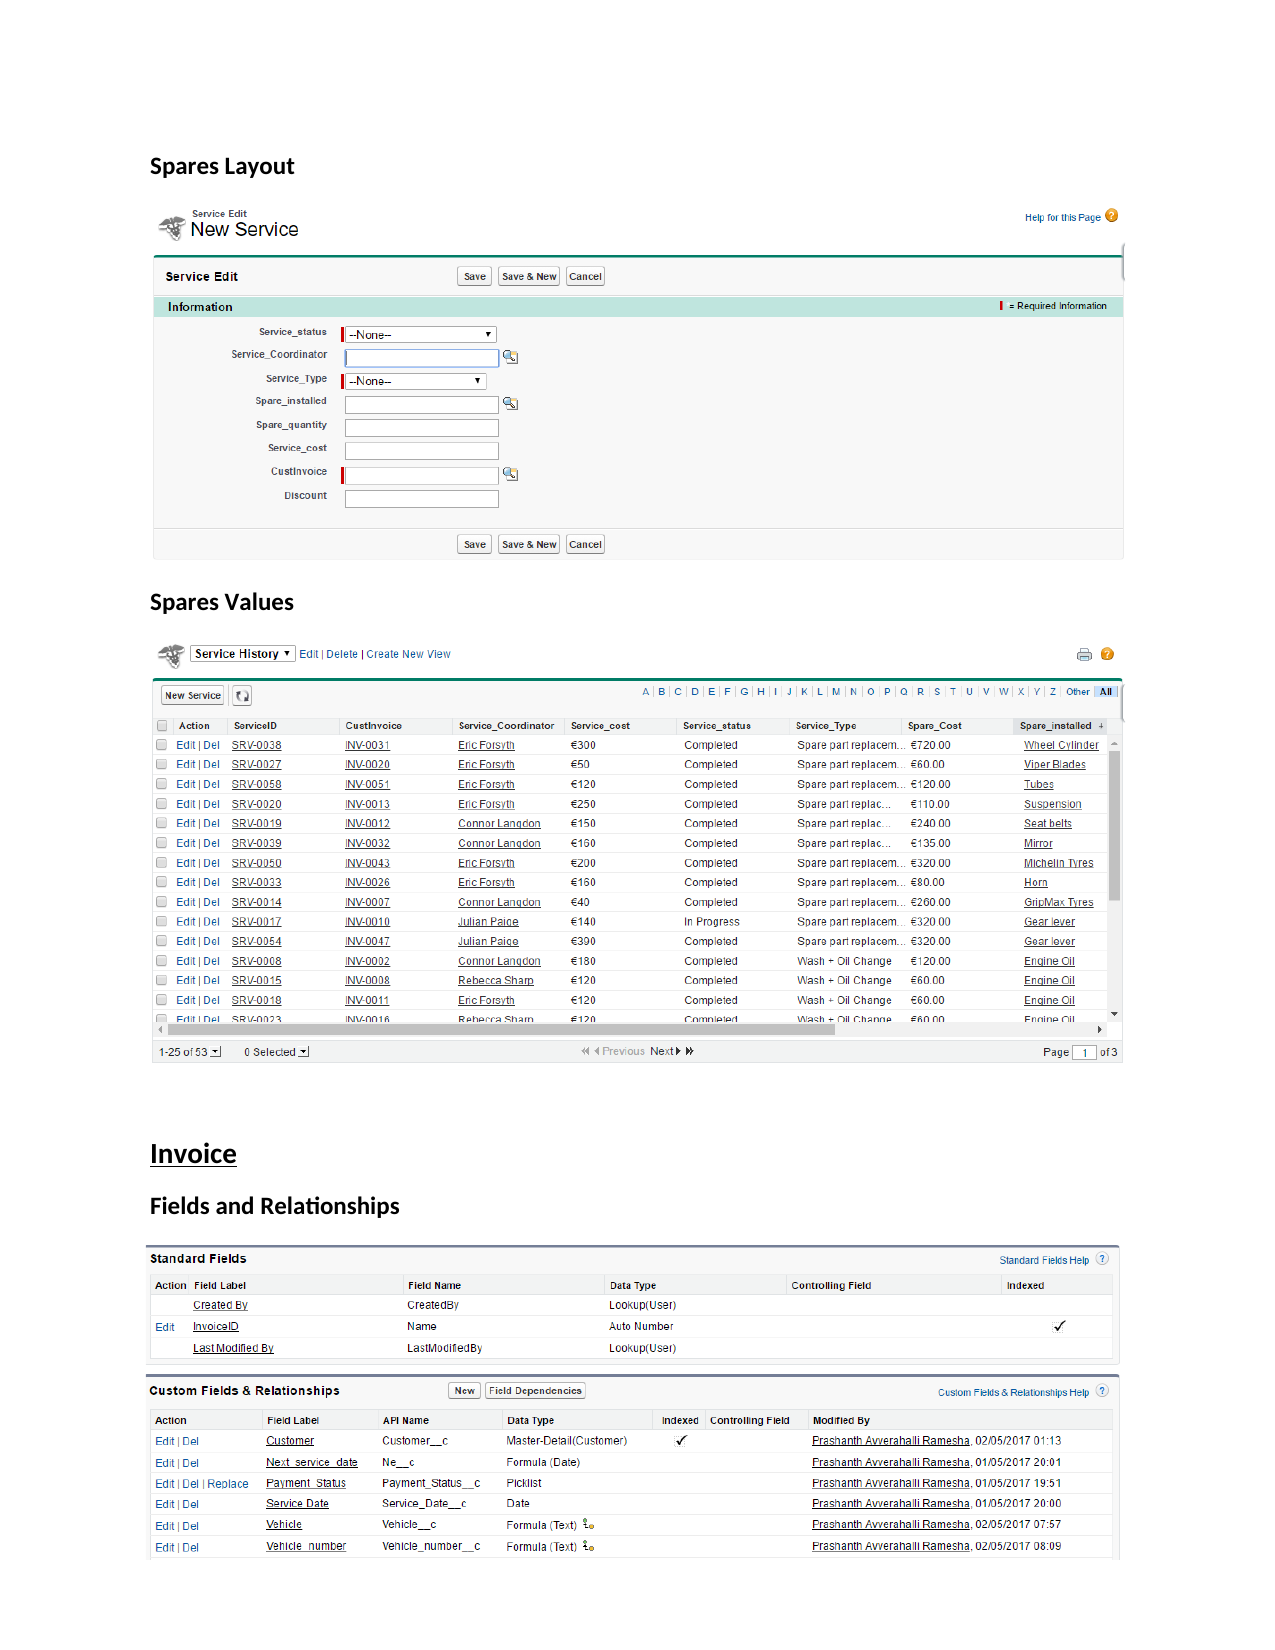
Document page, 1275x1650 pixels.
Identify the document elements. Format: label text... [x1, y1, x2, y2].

picture [150, 199, 1125, 568]
text Fields and Relationships [150, 1190, 1125, 1221]
text Spares Values [150, 586, 1125, 617]
text Spares Layout [150, 150, 1125, 181]
text Invoice [150, 1135, 1125, 1171]
picture [150, 635, 1125, 1067]
picture [145, 1239, 1121, 1560]
